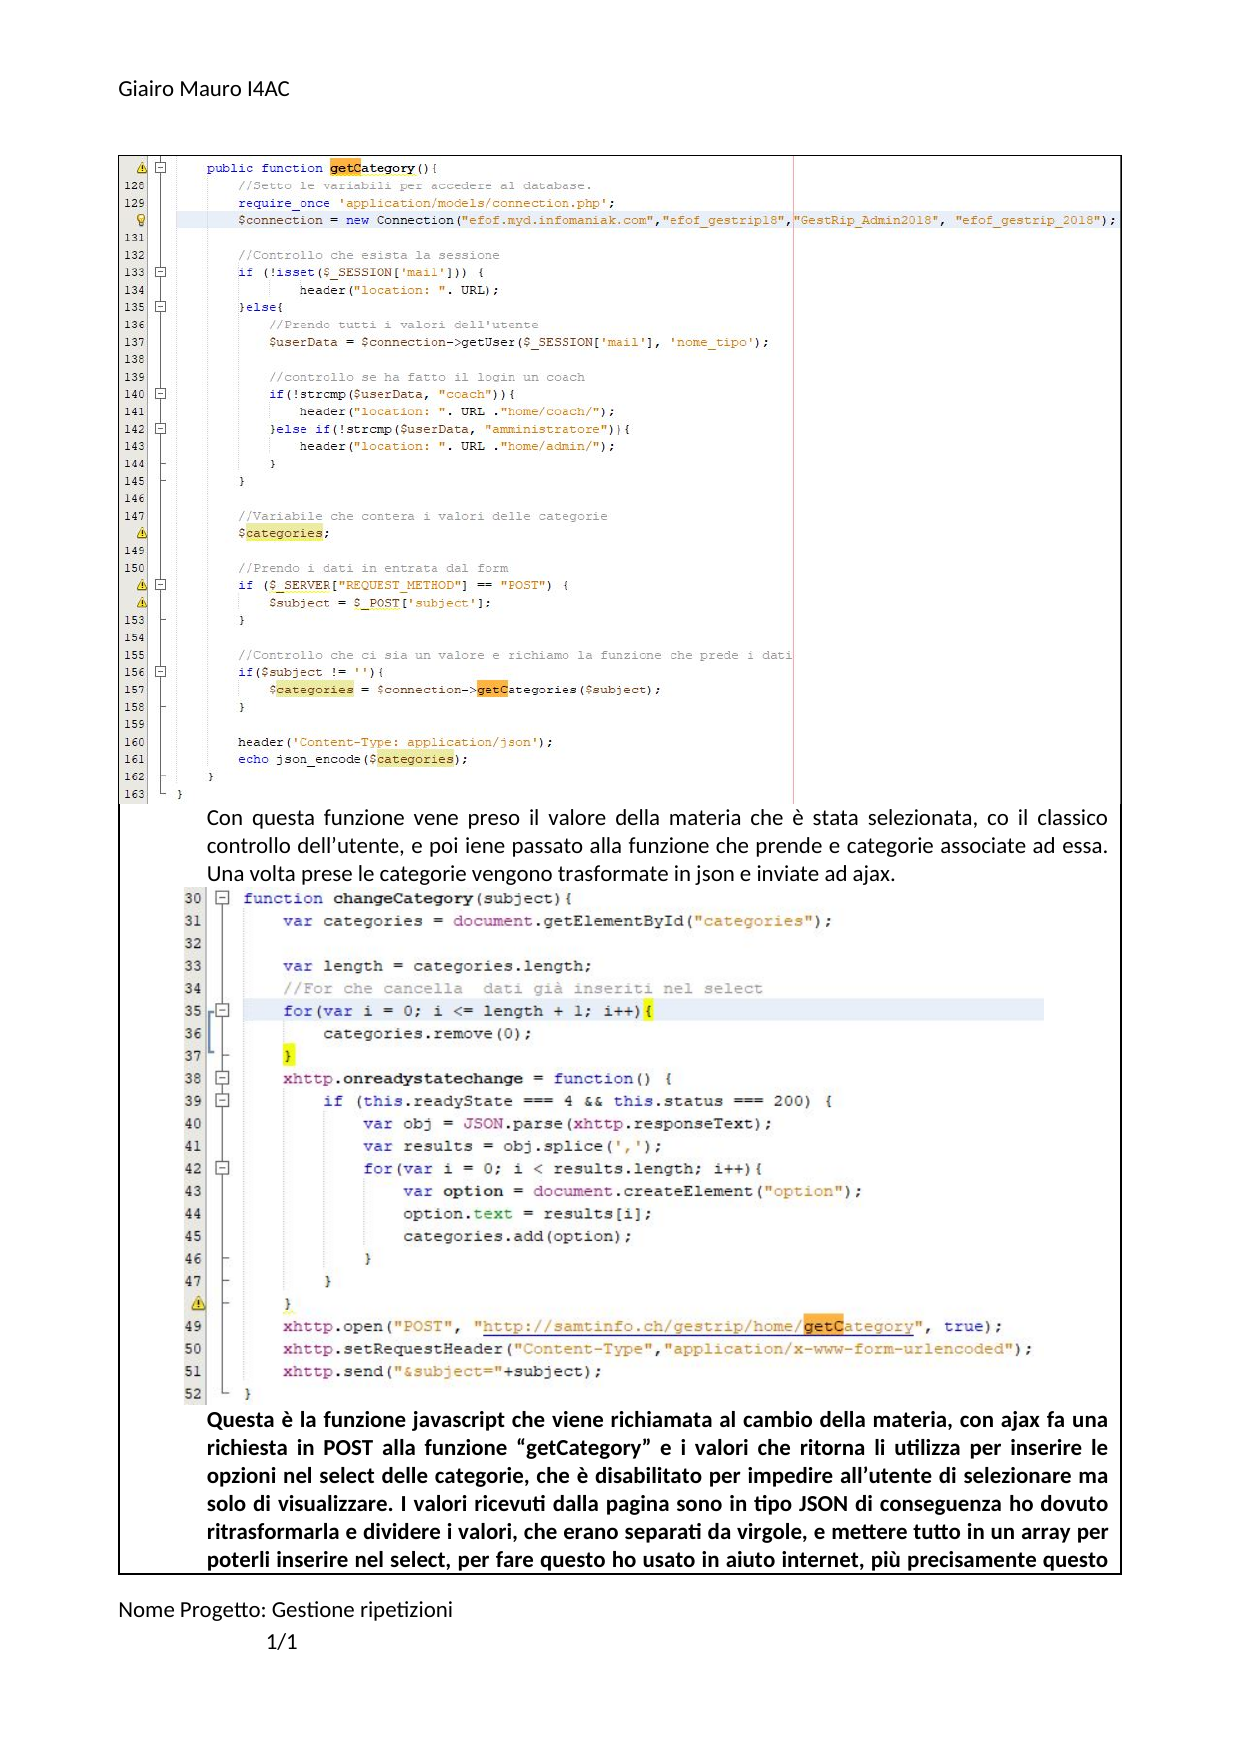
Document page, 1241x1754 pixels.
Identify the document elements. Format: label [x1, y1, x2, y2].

picture [183, 887, 1044, 1405]
picture [119, 156, 1121, 804]
table_cell [120, 804, 1120, 1573]
